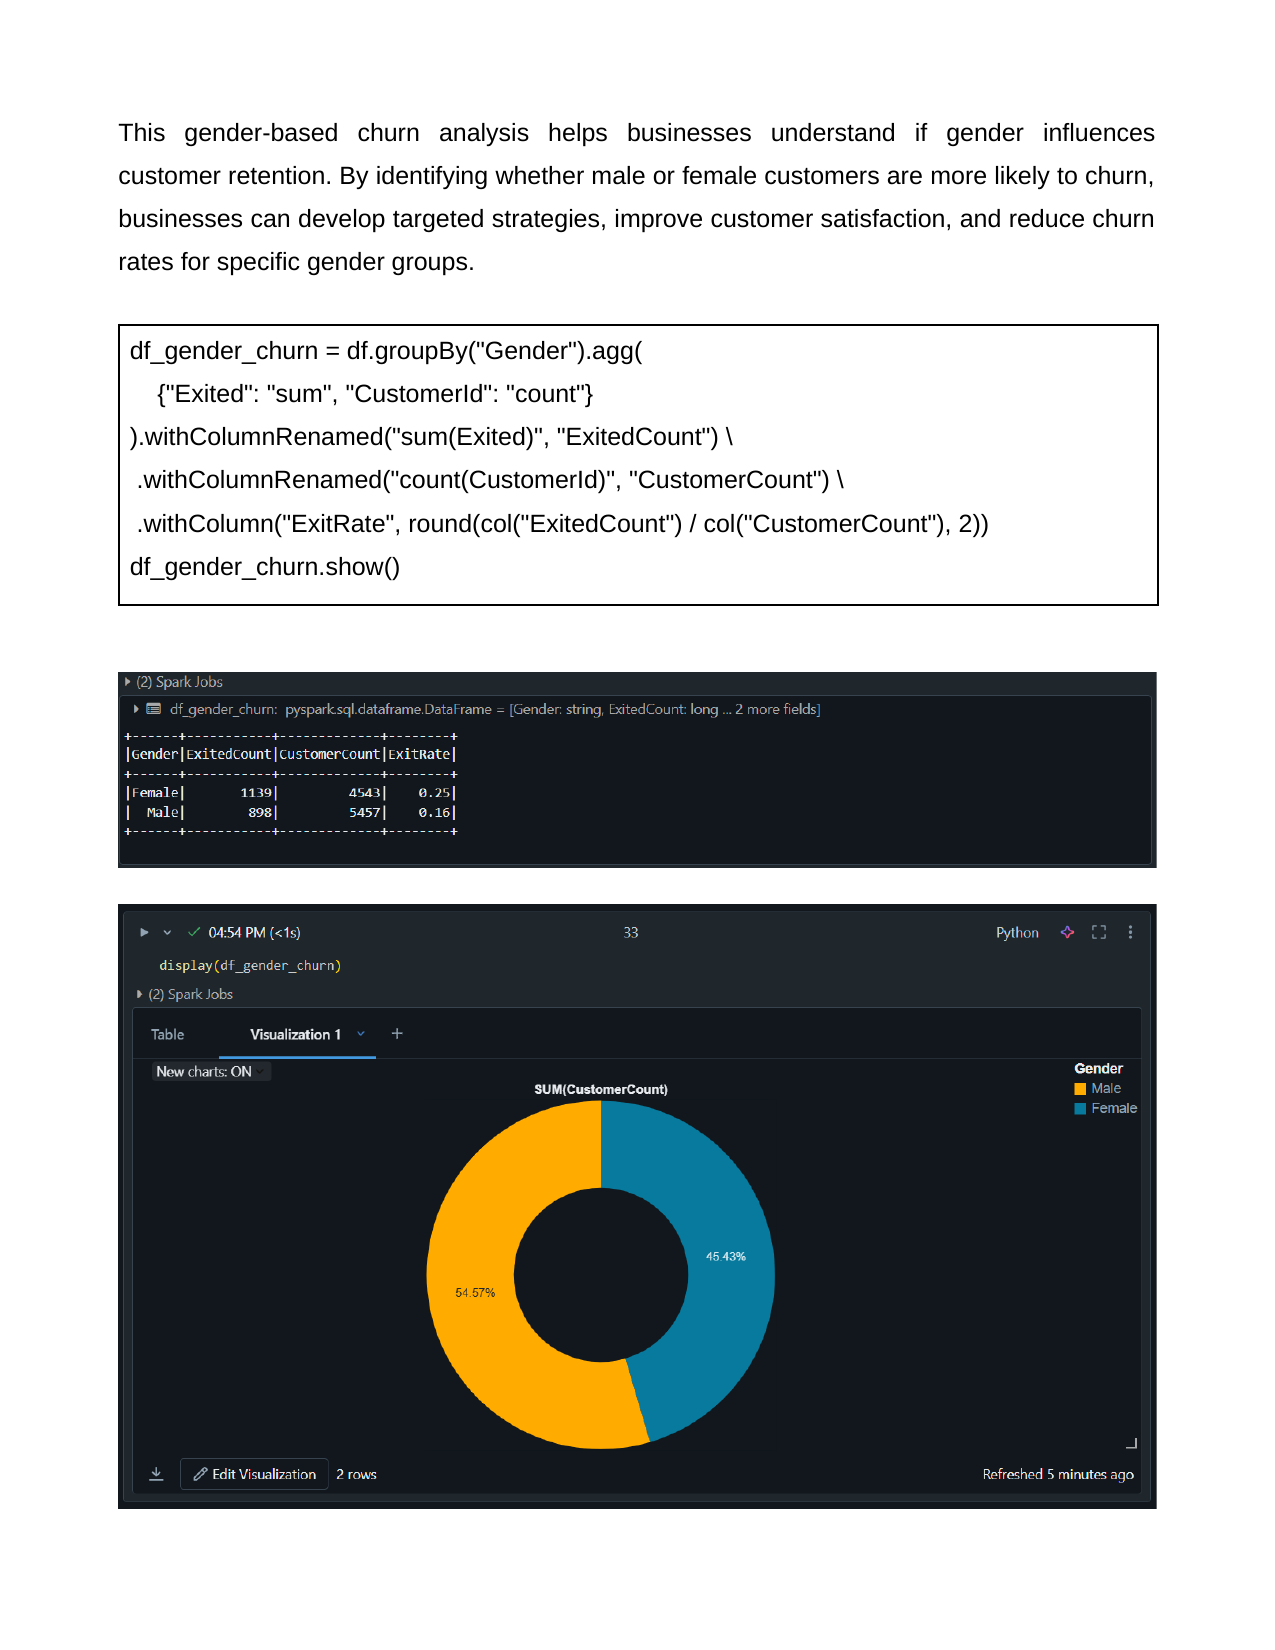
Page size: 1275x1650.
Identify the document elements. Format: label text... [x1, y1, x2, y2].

picture [118, 904, 1157, 1509]
table_header df_gender_churn = df.groupBy("Gender").agg( {"Exited": "sum", "CustomerId": "count"} ).withColumnRenamed("sum(Exited)", "ExitedCount") \ .withColumnRenamed("count(CustomerId)", "CustomerCount") \ .withColumn("ExitRate", round(col("ExitedCount") / col("CustomerCount"), 2)) df_gender_churn.show() [120, 326, 1157, 604]
picture [118, 672, 1157, 868]
text This gender-based churn analysis helps businesses understand if gender influences customer retention. By identifying whether male or female customers are more likely to churn, businesses can develop targeted strategies, improve customer satisfaction, and reduce churn rates for specific gender groups. [118, 118, 1157, 276]
